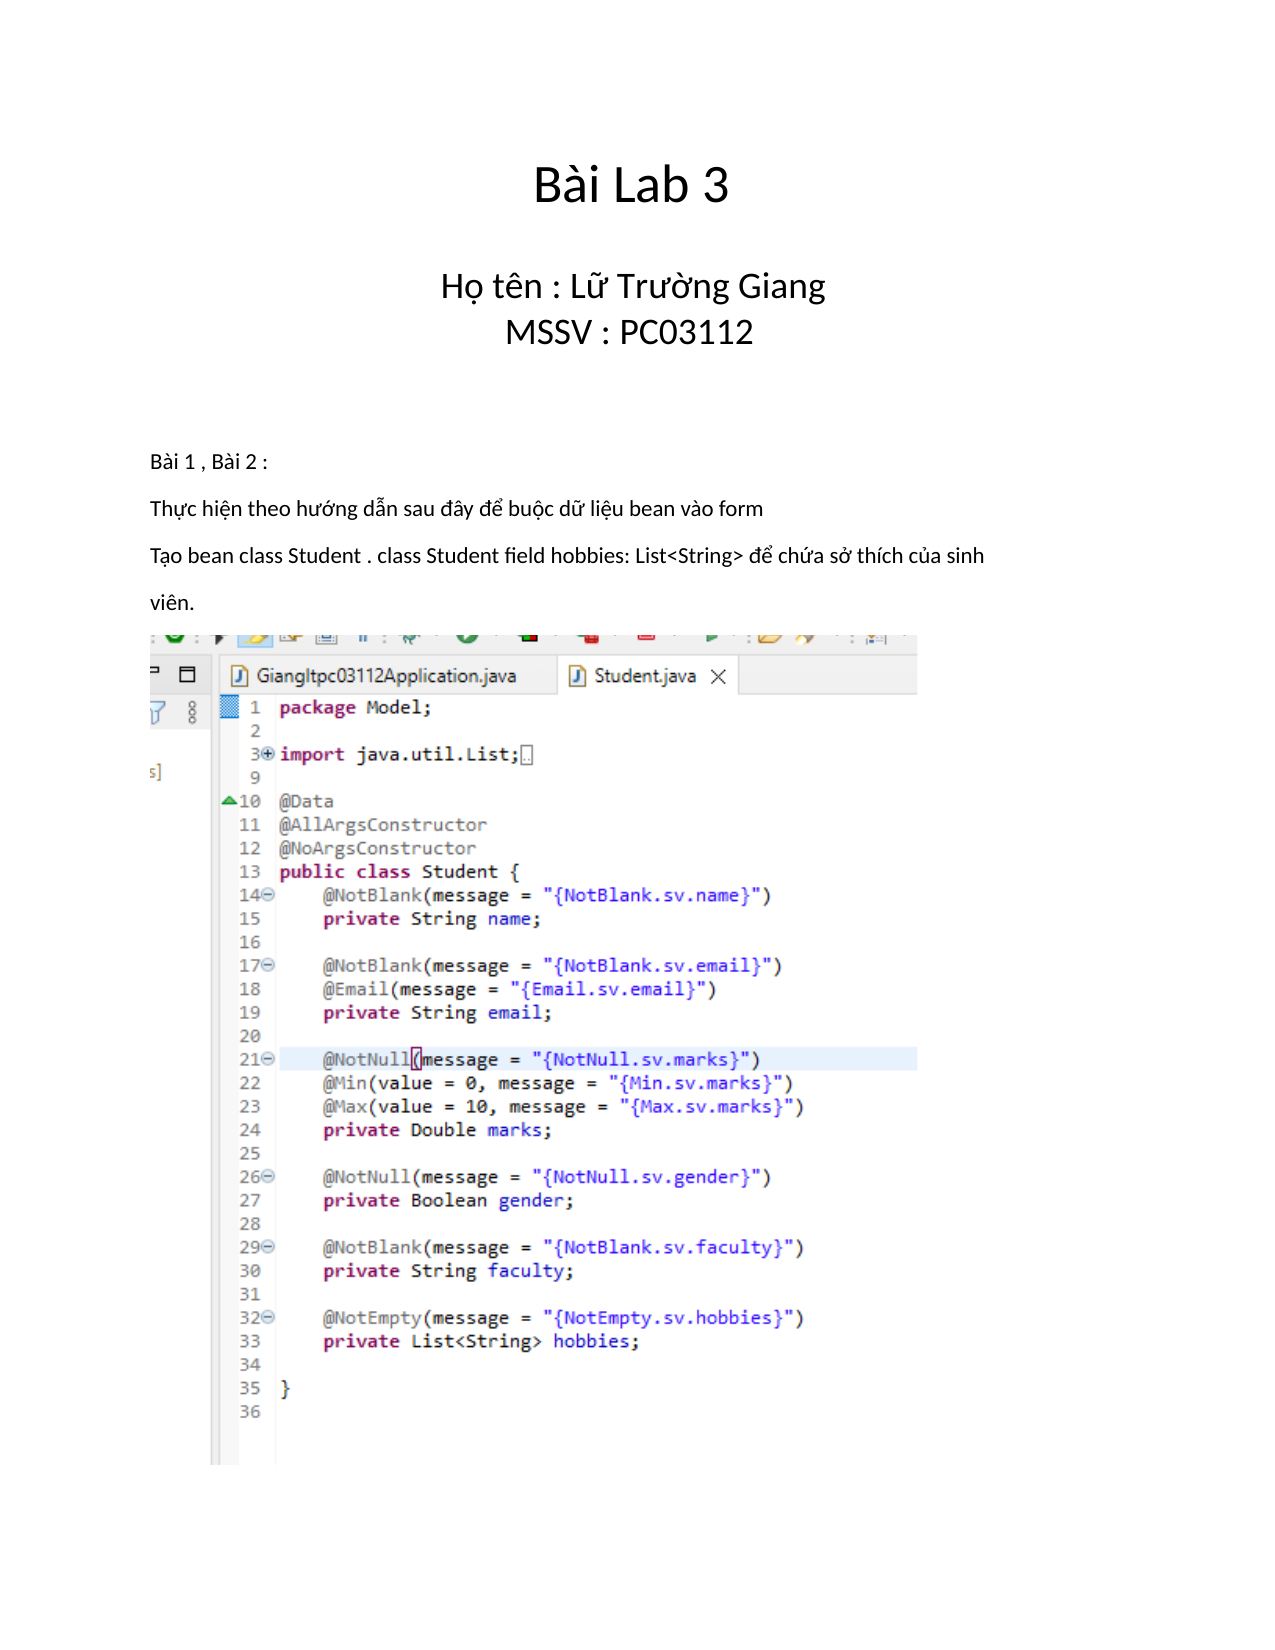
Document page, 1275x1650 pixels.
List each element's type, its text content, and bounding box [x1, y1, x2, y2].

text Tạo bean class Student . class Student field hobbies: List<String> để chứa sở thích của sinh [150, 541, 1125, 569]
text Họ tên : Lữ Trường Giang [150, 262, 1125, 308]
text MSSV : PC03112 [150, 308, 1125, 354]
text Bài Lab 3 [150, 150, 1125, 216]
text Bài 1 , Bài 2 : [150, 447, 1125, 475]
picture [150, 635, 918, 1465]
text Thực hiện theo hướng dẫn sau đây để buộc dữ liệu bean vào form [150, 494, 1125, 522]
text viên. [150, 588, 1125, 616]
